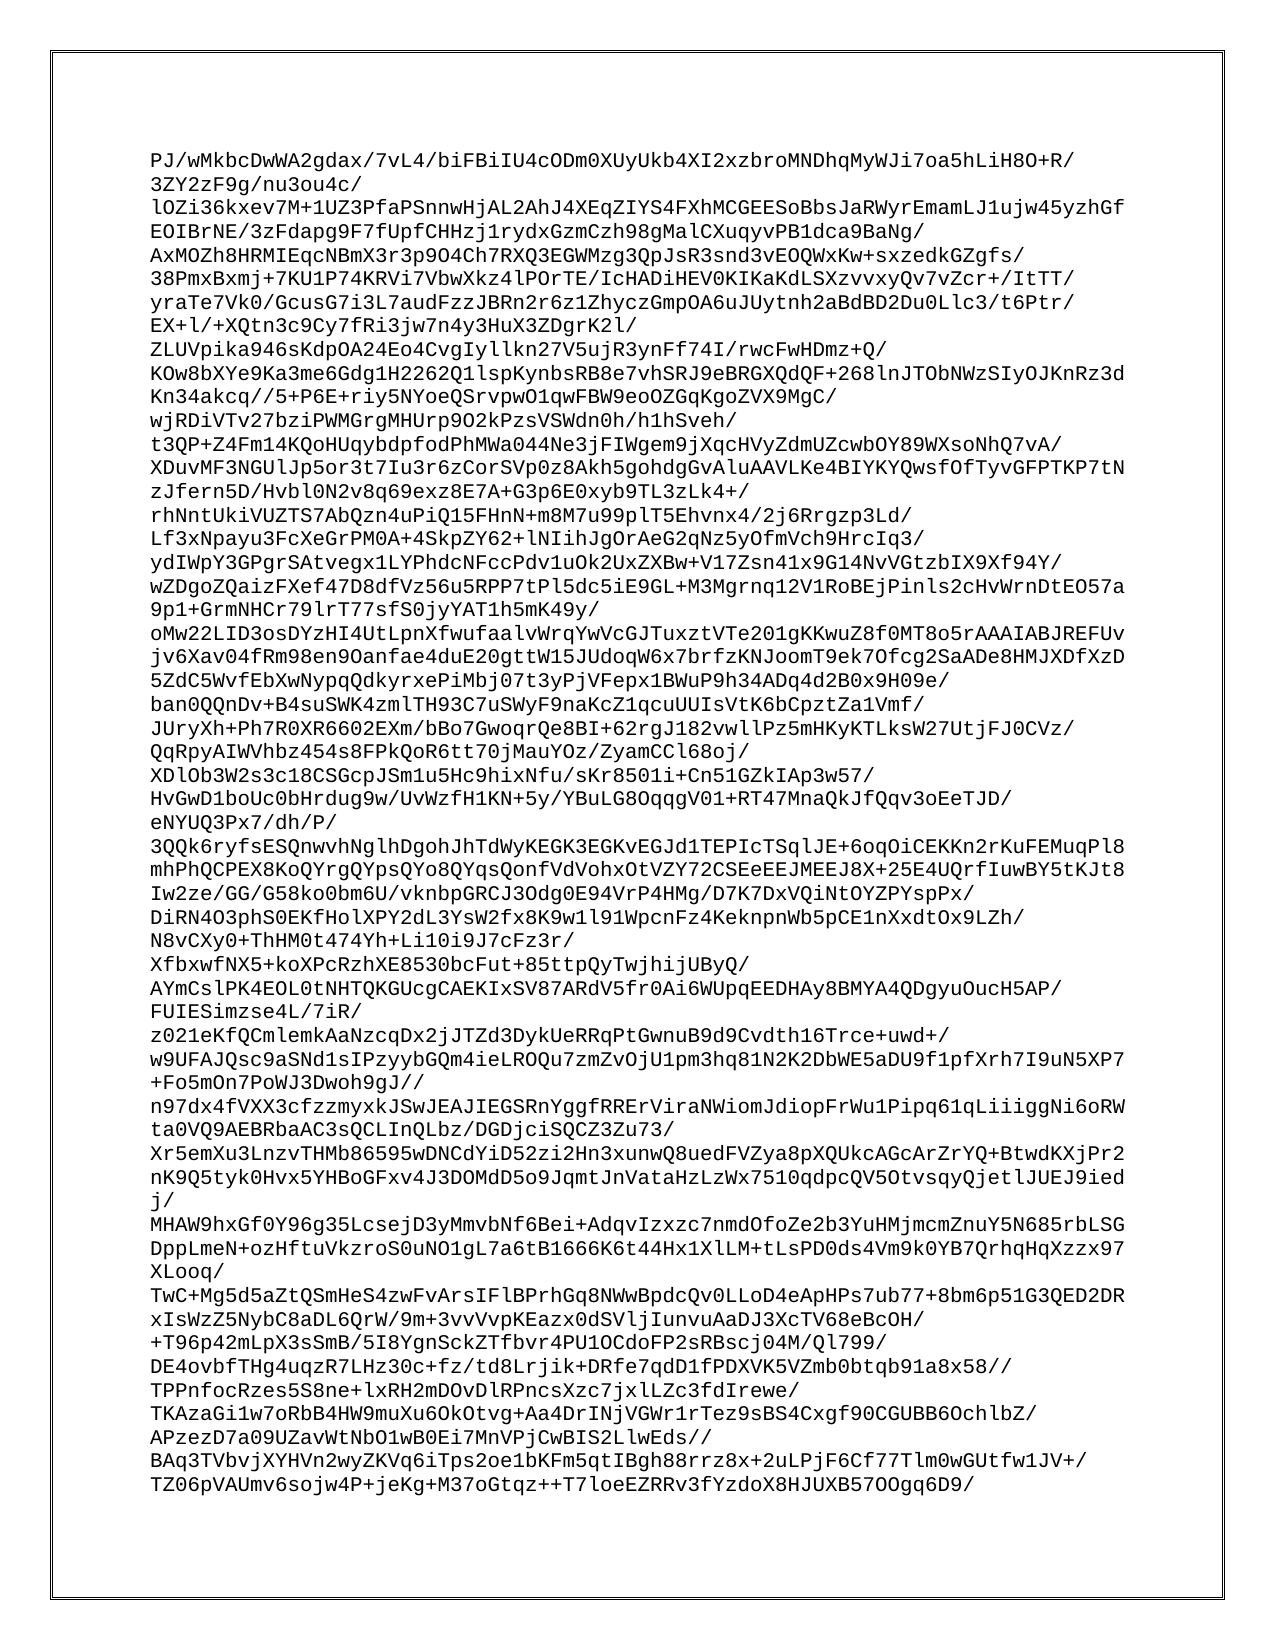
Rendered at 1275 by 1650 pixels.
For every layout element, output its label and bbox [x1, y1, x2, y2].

text [150, 150, 1125, 1498]
